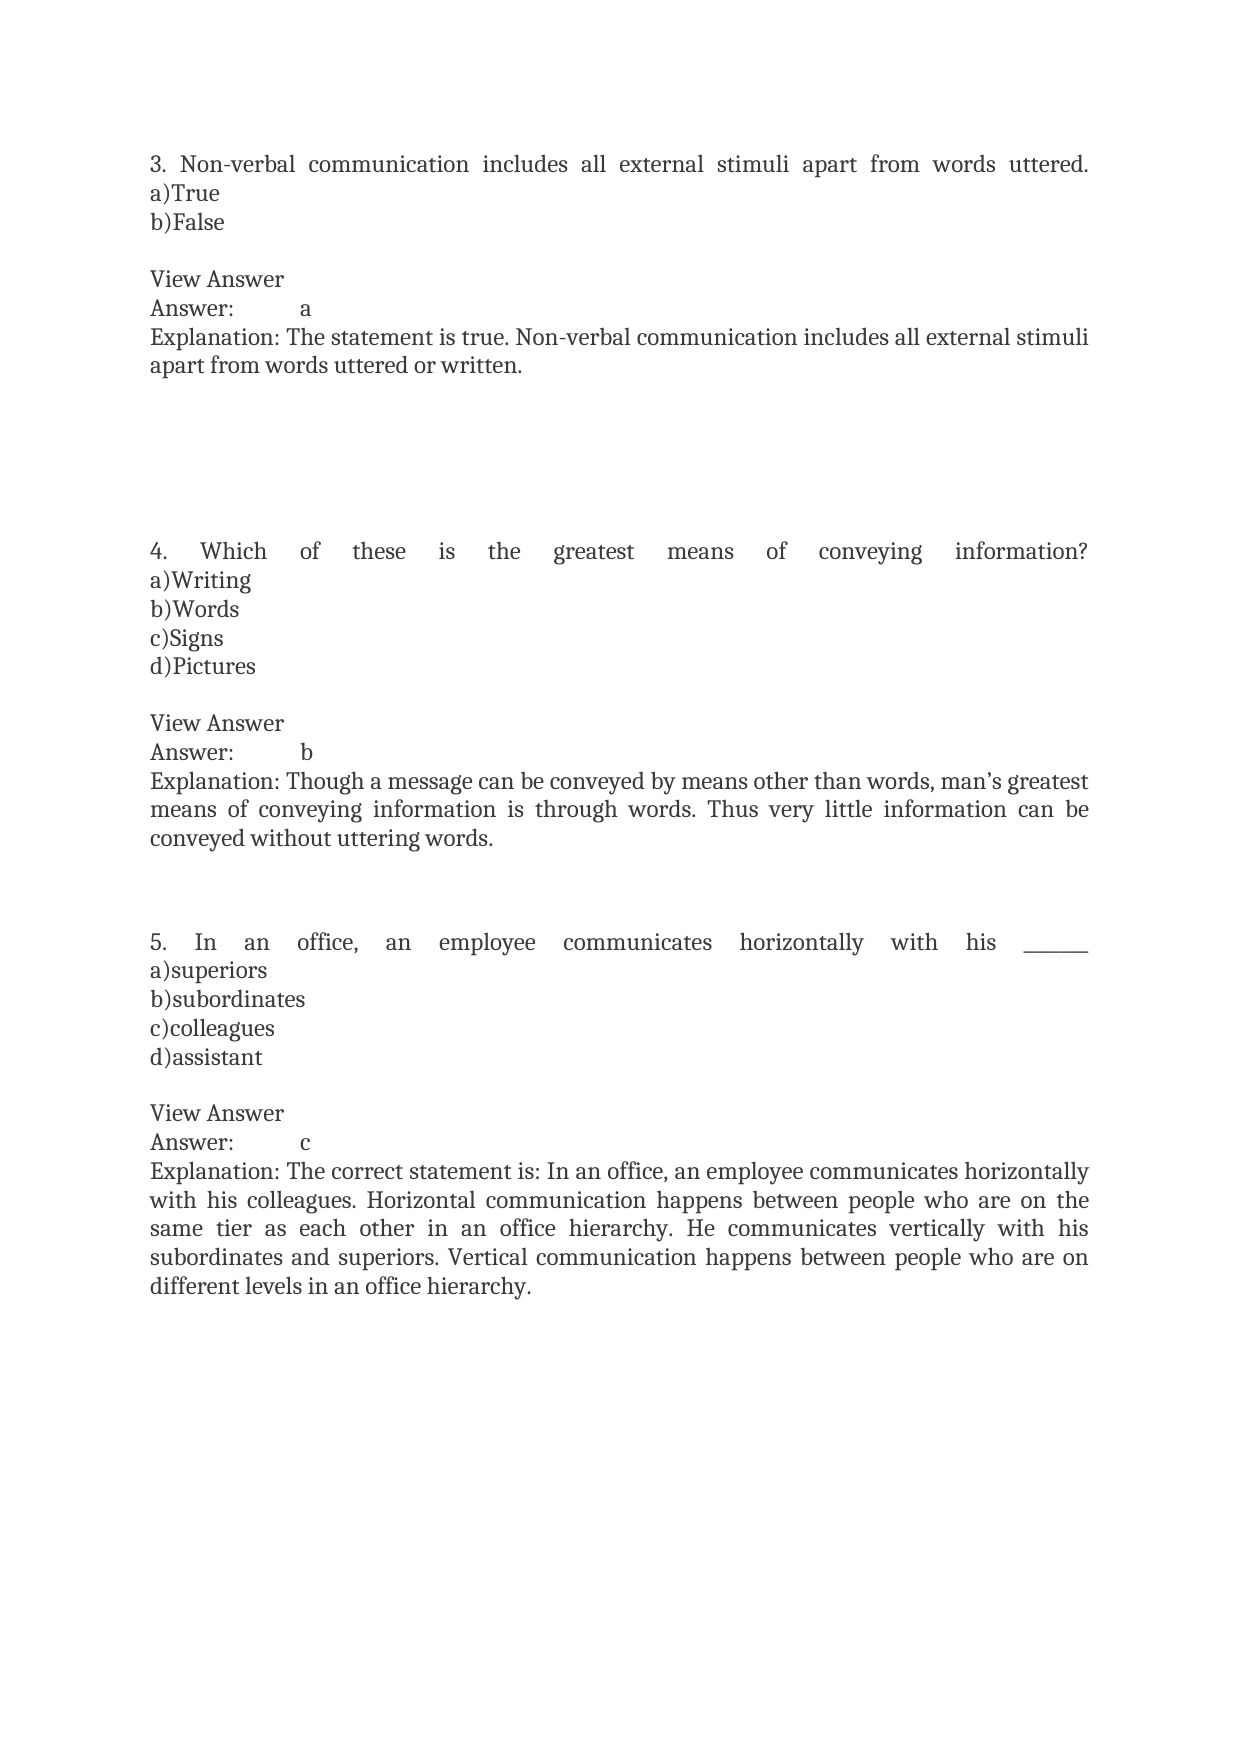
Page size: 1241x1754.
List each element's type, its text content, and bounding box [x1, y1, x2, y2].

text Answer: b Explanation: Though a message can be conveyed by means other than words, man’s greatest means of conveying information is through words. Thus very little information can be conveyed without uttering words. [150, 738, 1090, 853]
text Answer: a Explanation: The statement is true. Non-verbal communication includes all external stimuli apart from words uttered or written. [150, 294, 1090, 380]
text 4. Which of these is the greatest means of conveying information? a)Writing b)Words c)Signs d)Pictures [150, 537, 1090, 709]
text 3. Non-verbal communication includes all external stimuli apart from words uttered. a)True b)False [150, 150, 1090, 236]
text View Answer [150, 236, 1090, 294]
text View Answer [150, 709, 1090, 738]
text Answer: c Explanation: The correct statement is: In an office, an employee communicates horizontally with his colleagues. Horizontal communication happens between people who are on the same tier as each other in an office hierarchy. He communicates vertically with his subordinates and superiors. Vertical communication happens between people who are on different levels in an office hierarchy. [150, 1128, 1090, 1301]
text 5. In an office, an employee communicates horizontally with his _______ a)superiors b)subordinates c)colleagues d)assistant [150, 927, 1090, 1099]
text View Answer [150, 1099, 1090, 1128]
